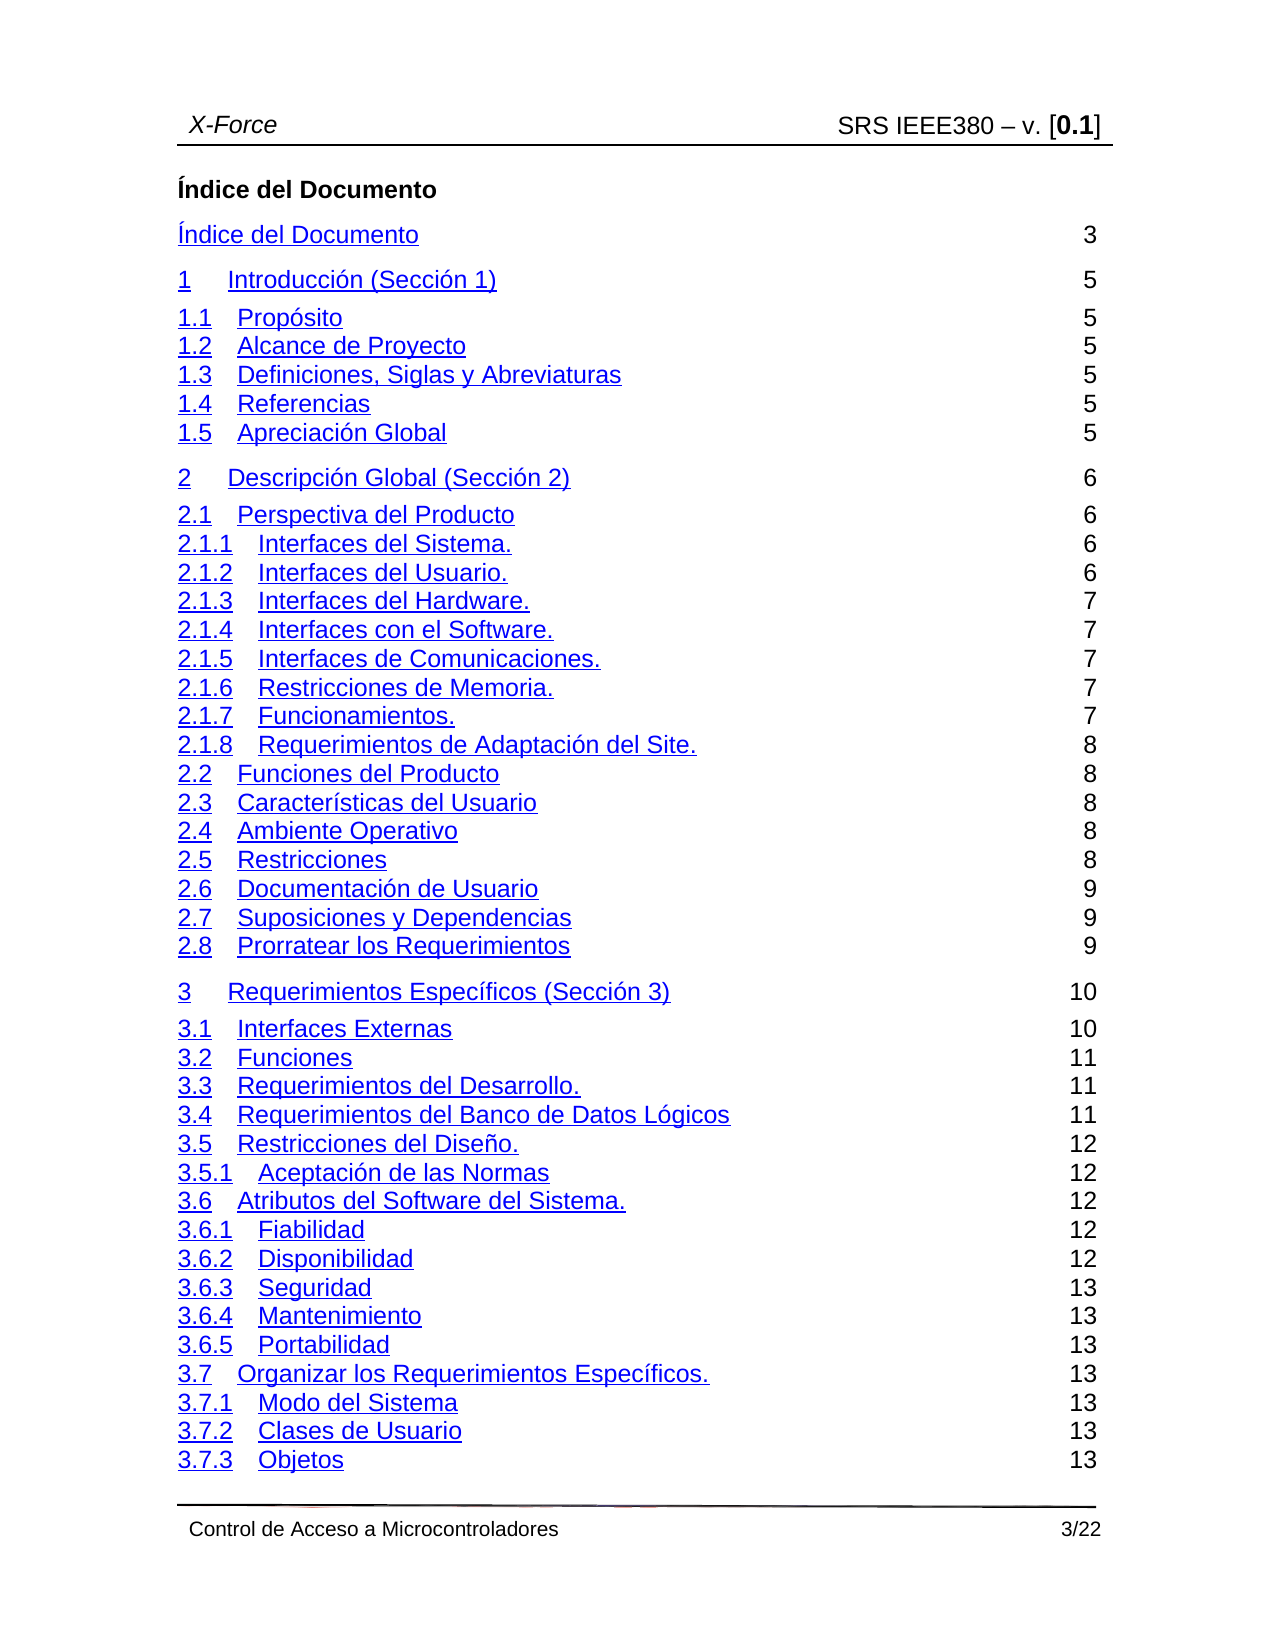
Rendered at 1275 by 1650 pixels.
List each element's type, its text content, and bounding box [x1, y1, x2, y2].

text Índice del Documento [177, 175, 1098, 203]
